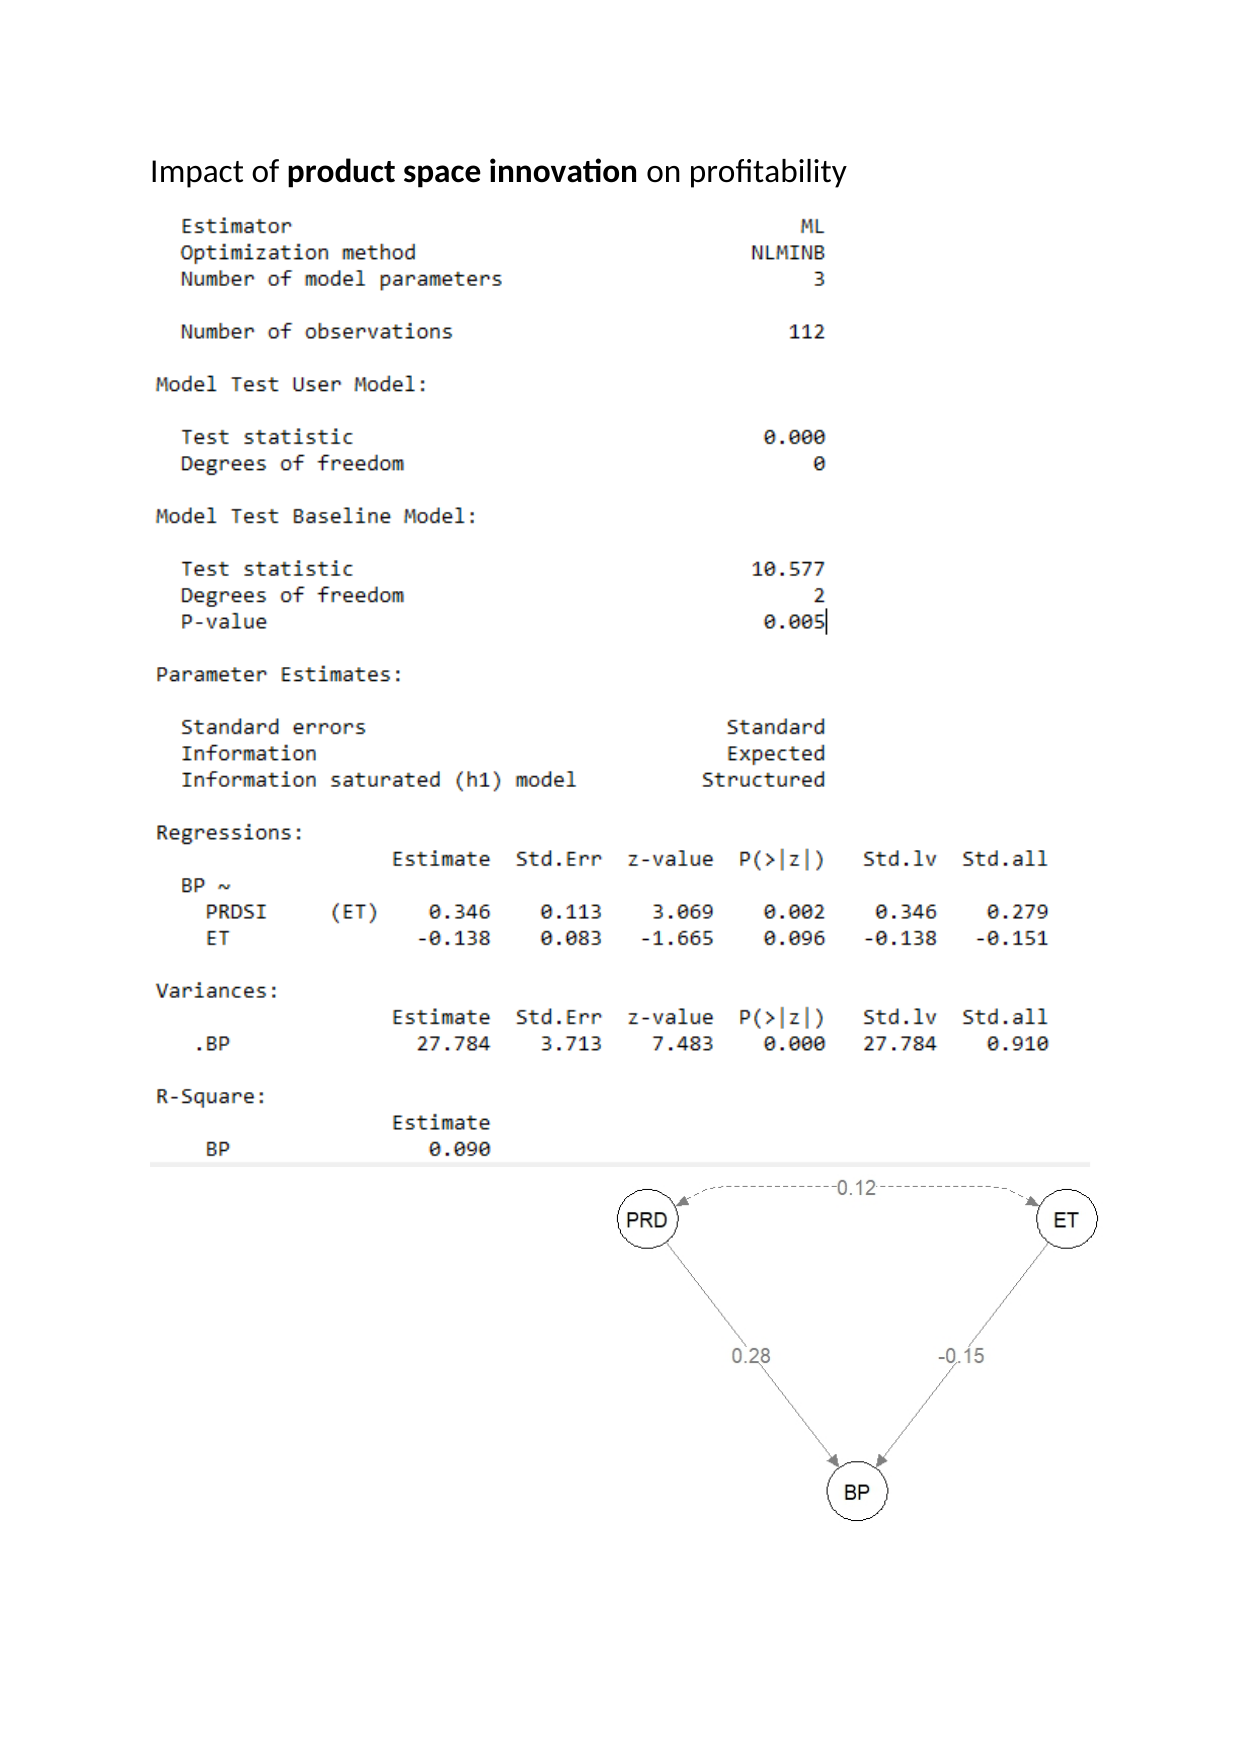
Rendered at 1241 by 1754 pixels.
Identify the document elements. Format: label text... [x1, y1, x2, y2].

text Impact of product space innovation on profitability [150, 150, 1090, 191]
picture [150, 210, 1172, 1600]
